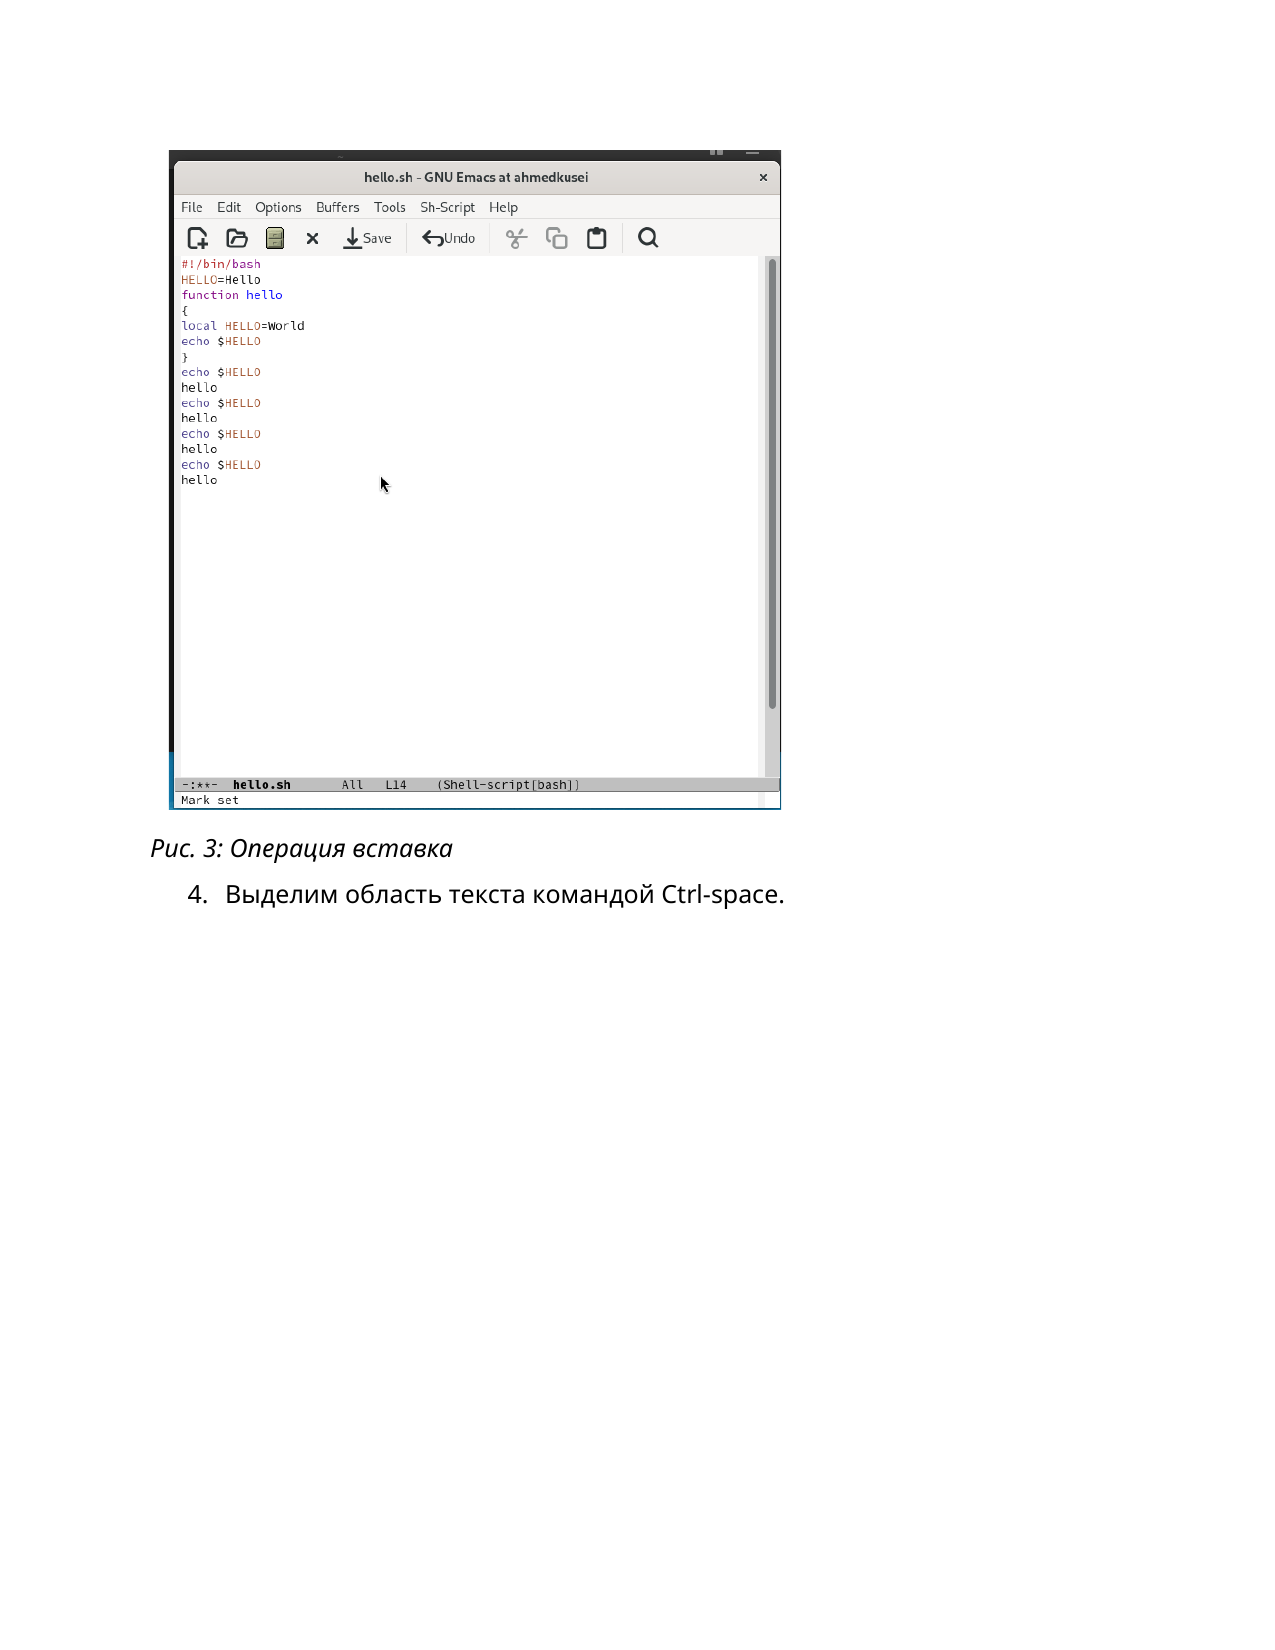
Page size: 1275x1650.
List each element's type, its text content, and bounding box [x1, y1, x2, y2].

list Выделим область текста командой Ctrl-space. [187, 877, 1125, 911]
picture [168, 150, 782, 810]
text Рис. 3: Операция вставка [150, 830, 1125, 864]
